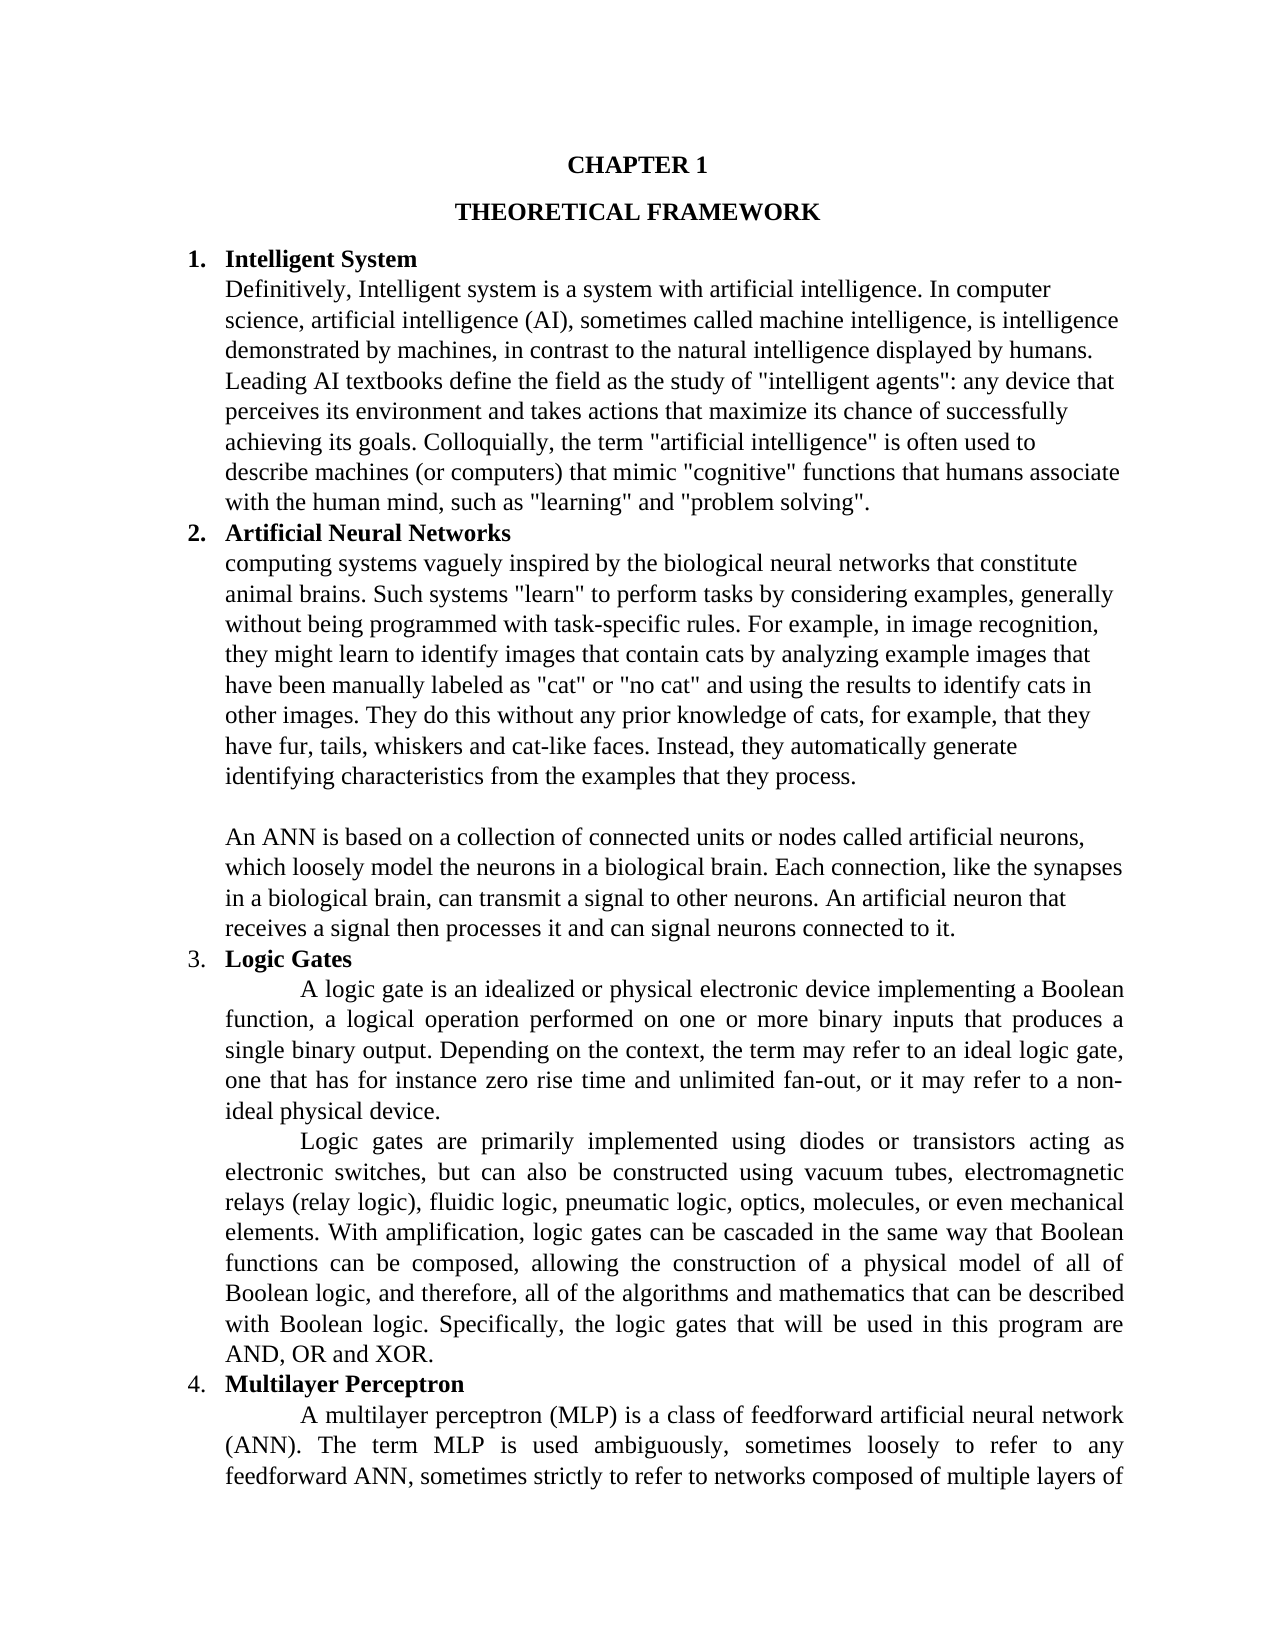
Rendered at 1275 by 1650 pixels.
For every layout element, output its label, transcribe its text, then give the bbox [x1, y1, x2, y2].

list Intelligent System [187, 244, 1125, 273]
list Logic gates are primarily implemented using diodes or transistors acting as electronic switches, but can also be constructed using vacuum tubes, electromagnetic relays (relay logic), fluidic logic, pneumatic logic, optics, molecules, or even mechanical elements. With amplification, logic gates can be cascaded in the same way that Boolean functions can be composed, allowing the construction of a physical model of all of Boolean logic, and therefore, all of the algorithms and mathematics that can be described with Boolean logic. Specifically, the logic gates that will be used in this program are AND, OR and XOR. [225, 1126, 1125, 1368]
list Artificial Neural Networks [187, 518, 1125, 547]
list Definitively, Intelligent system is a system with artificial intelligence. In computer science, artificial intelligence (AI), sometimes called machine intelligence, is intelligence demonstrated by machines, in contrast to the natural intelligence displayed by humans. Leading AI textbooks define the field as the study of "intelligent agents": any device that perceives its environment and takes actions that maximize its chance of successfully achieving its goals. Colloquially, the term "artificial intelligence" is often used to describe machines (or computers) that mimic "cognitive" functions that humans associate with the human mind, such as "learning" and "problem solving". [225, 274, 1125, 516]
text THEORETICAL FRAMEWORK [150, 197, 1125, 226]
list computing systems vaguely inspired by the biological neural networks that constitute animal brains. Such systems "learn" to perform tasks by considering examples, generally without being programmed with task-specific rules. For example, in image recognition, they might learn to identify images that contain cats by analyzing example images that have been manually labeled as "cat" or "no cat" and using the results to identify cats in other images. They do this without any prior knowledge of cats, for example, that they have fur, tails, whiskers and cat-like faces. Instead, they automatically generate identifying characteristics from the examples that they process. [225, 548, 1125, 790]
text CHAPTER 1 [150, 150, 1125, 179]
list An ANN is based on a collection of connected units or nodes called artificial neurons, which loosely model the neurons in a biological brain. Each connection, like the synapses in a biological brain, can transmit a signal to other neurons. An artificial neuron that receives a signal then processes it and can signal neurons connected to it. [225, 822, 1125, 942]
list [225, 1400, 1125, 1489]
list Logic Gates [187, 944, 1125, 972]
list A logic gate is an idealized or physical electronic device implementing a Boolean function, a logical operation performed on one or more binary inputs that produces a single binary output. Depending on the context, the term may refer to an ideal logic gate, one that has for instance zero rise time and unlimited fan-out, or it may refer to a non-ideal physical device. [225, 974, 1125, 1124]
list Multilayer Perceptron [187, 1369, 1125, 1398]
